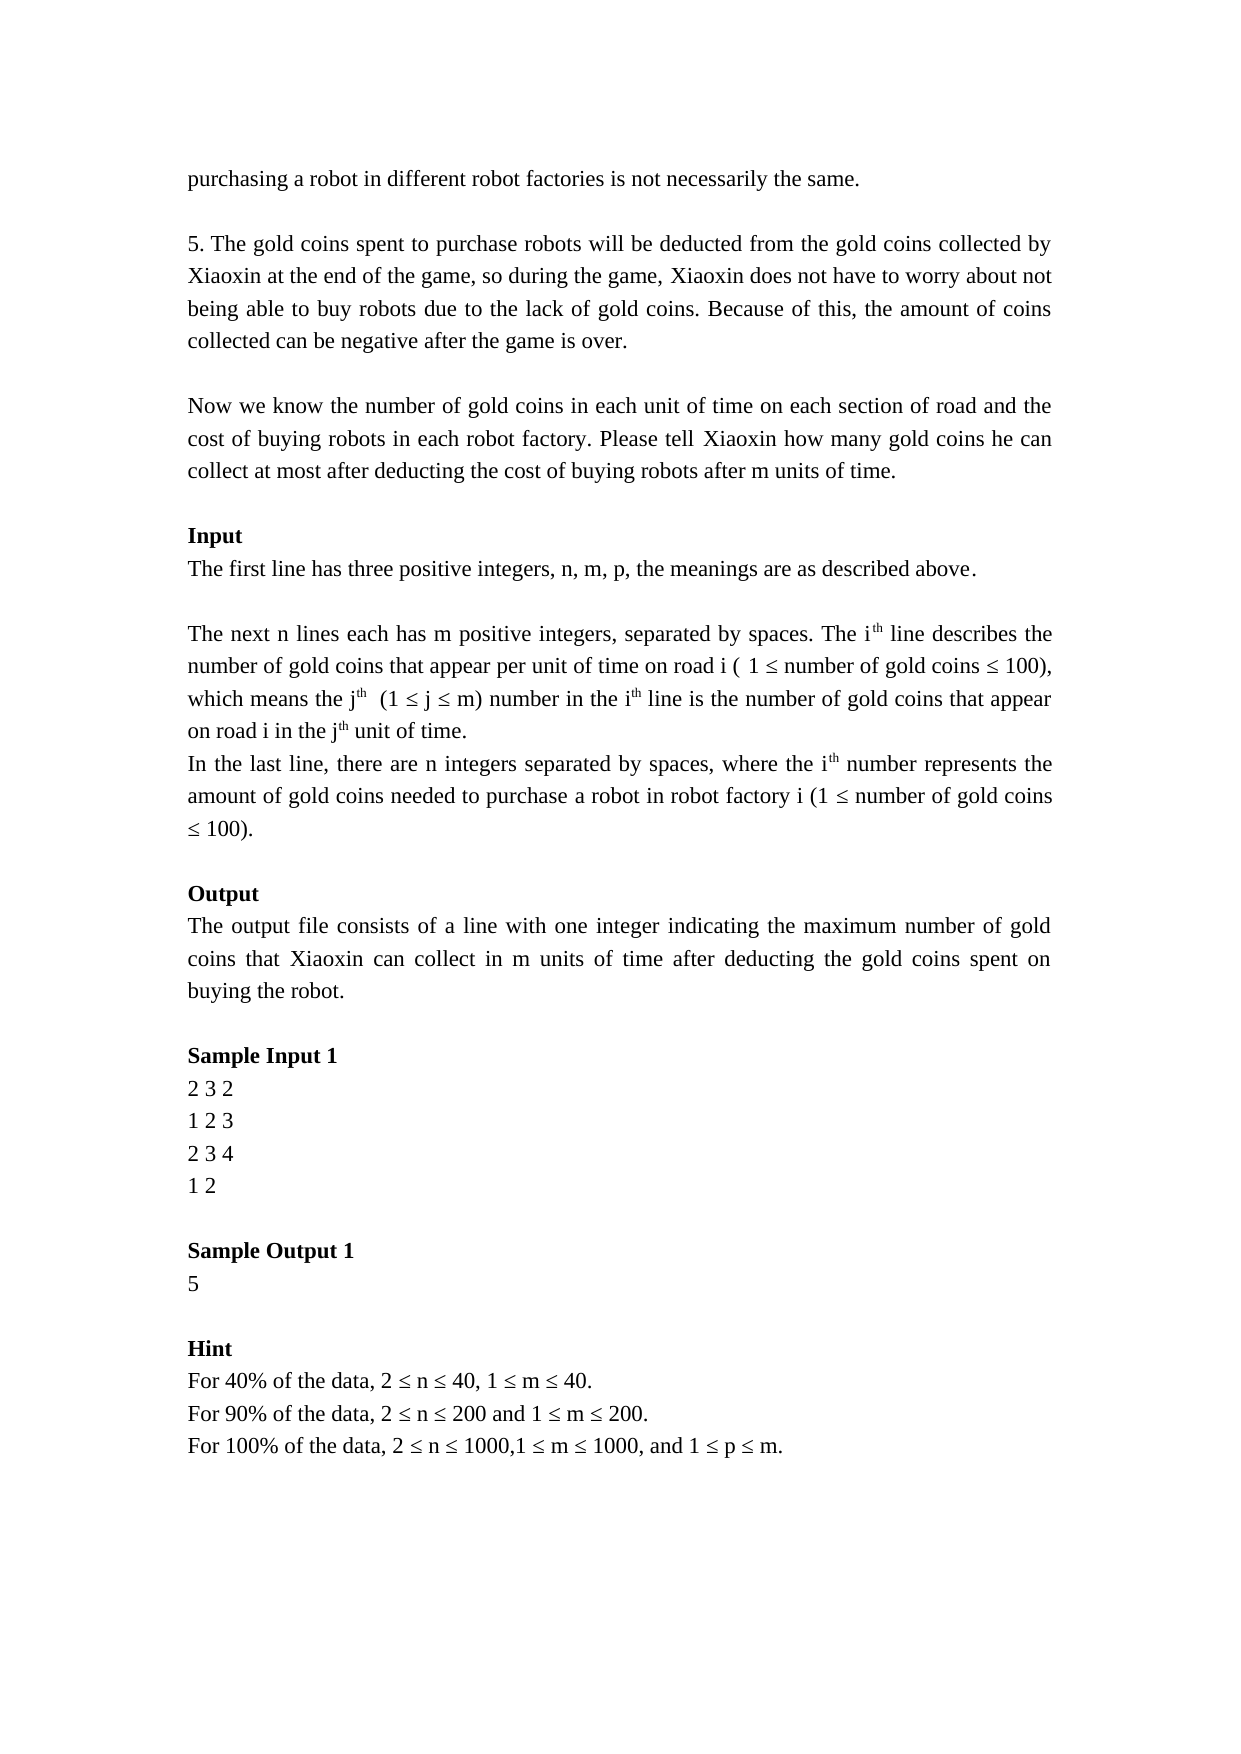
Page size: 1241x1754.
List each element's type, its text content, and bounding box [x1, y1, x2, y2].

text For 90% of the data, 2 ≤ n ≤ 200 and 1 ≤ m ≤ 200. [187, 1397, 1053, 1429]
text For 100% of the data, 2 ≤ n ≤ 1000,1 ≤ m ≤ 1000, and 1 ≤ p ≤ m. [187, 1429, 1053, 1462]
text 1 2 [187, 1169, 1053, 1202]
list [187, 162, 1053, 194]
text 1 2 3 [187, 1104, 1053, 1137]
text Now we know the number of gold coins in each unit of time on each section of road and the cost of buying robots in each robot factory. Please tell Xiaoxin how many gold coins he can collect at most after deducting the cost of buying robots after m units of time. [187, 389, 1053, 487]
text Sample Input 1 [187, 1039, 1053, 1072]
text 5 [187, 1267, 1053, 1299]
text The first line has three positive integers, n, m, p, the meanings are as described above. [187, 552, 1053, 584]
text Sample Output 1 [187, 1234, 1053, 1267]
text Output [187, 877, 1053, 909]
text The next n lines each has m positive integers, separated by spaces. The ith line describes the number of gold coins that appear per unit of time on road i ( 1 ≤ number of gold coins ≤ 100), which means the jth (1 ≤ j ≤ m) number in the ith line is the number of gold coins that appear on road i in the jth unit of time. [187, 617, 1053, 747]
text 2 3 2 [187, 1072, 1053, 1104]
text 2 3 4 [187, 1137, 1053, 1169]
list The gold coins spent to purchase robots will be deducted from the gold coins collected by Xiaoxin at the end of the game, so during the game, Xiaoxin does not have to worry about not being able to buy robots due to the lack of gold coins. Because of this, the amount of coins collected can be negative after the game is over. [187, 227, 1053, 357]
text The output file consists of a line with one integer indicating the maximum number of gold coins that Xiaoxin can collect in m units of time after deducting the gold coins spent on buying the robot. [187, 909, 1053, 1007]
text In the last line, there are n integers separated by spaces, where the ith number represents the amount of gold coins needed to purchase a robot in robot factory i (1 ≤ number of gold coins ≤ 100). [187, 747, 1053, 844]
text Input [187, 519, 1053, 552]
text Hint [187, 1332, 1053, 1364]
text For 40% of the data, 2 ≤ n ≤ 40, 1 ≤ m ≤ 40. [187, 1364, 1053, 1397]
